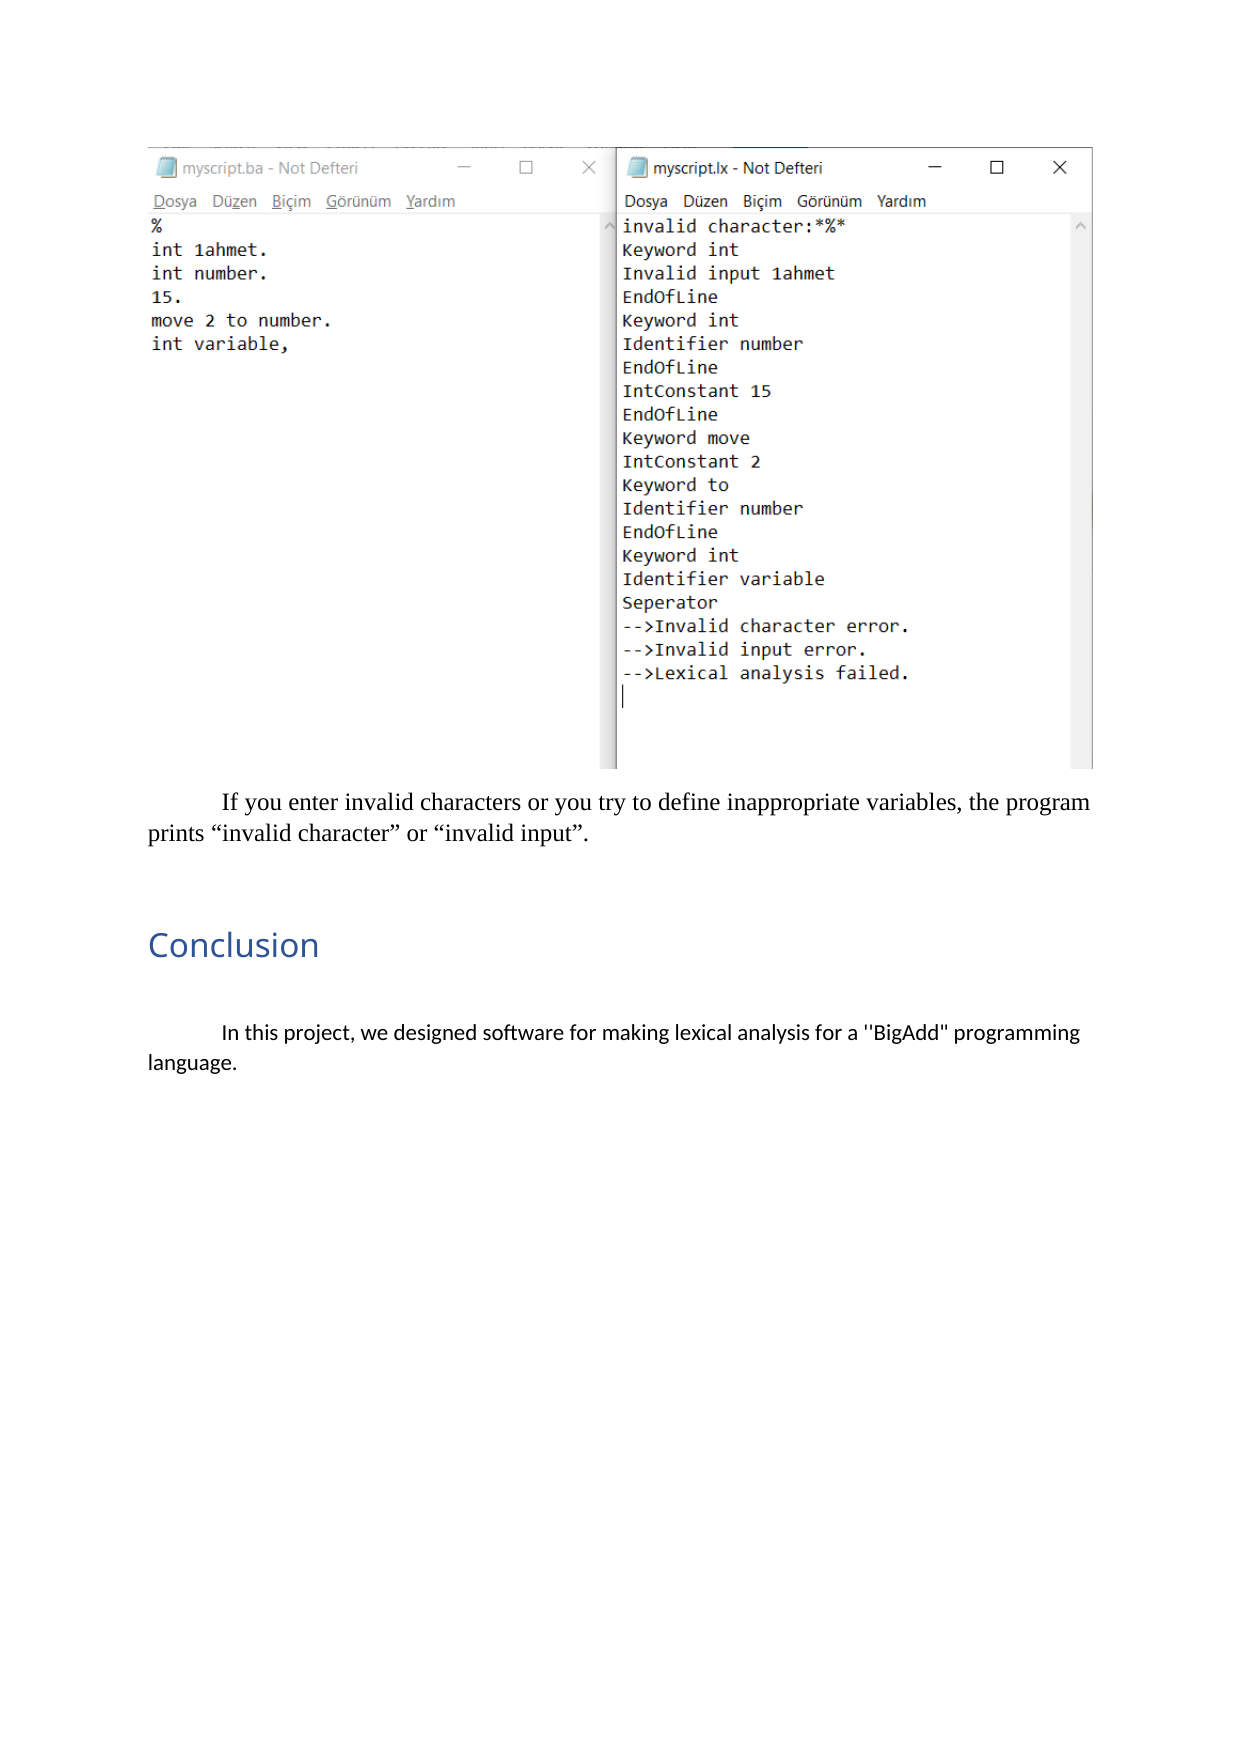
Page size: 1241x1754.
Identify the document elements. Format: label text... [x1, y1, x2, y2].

text If you enter invalid characters or you try to define inappropriate variables, the program prints “invalid character” or “invalid input”. [148, 787, 1093, 847]
picture [147, 147, 1093, 769]
subtitle Conclusion [148, 922, 1093, 967]
text In this project, we designed software for making lexical analysis for a ''BigAdd" programming language. [148, 1018, 1093, 1076]
